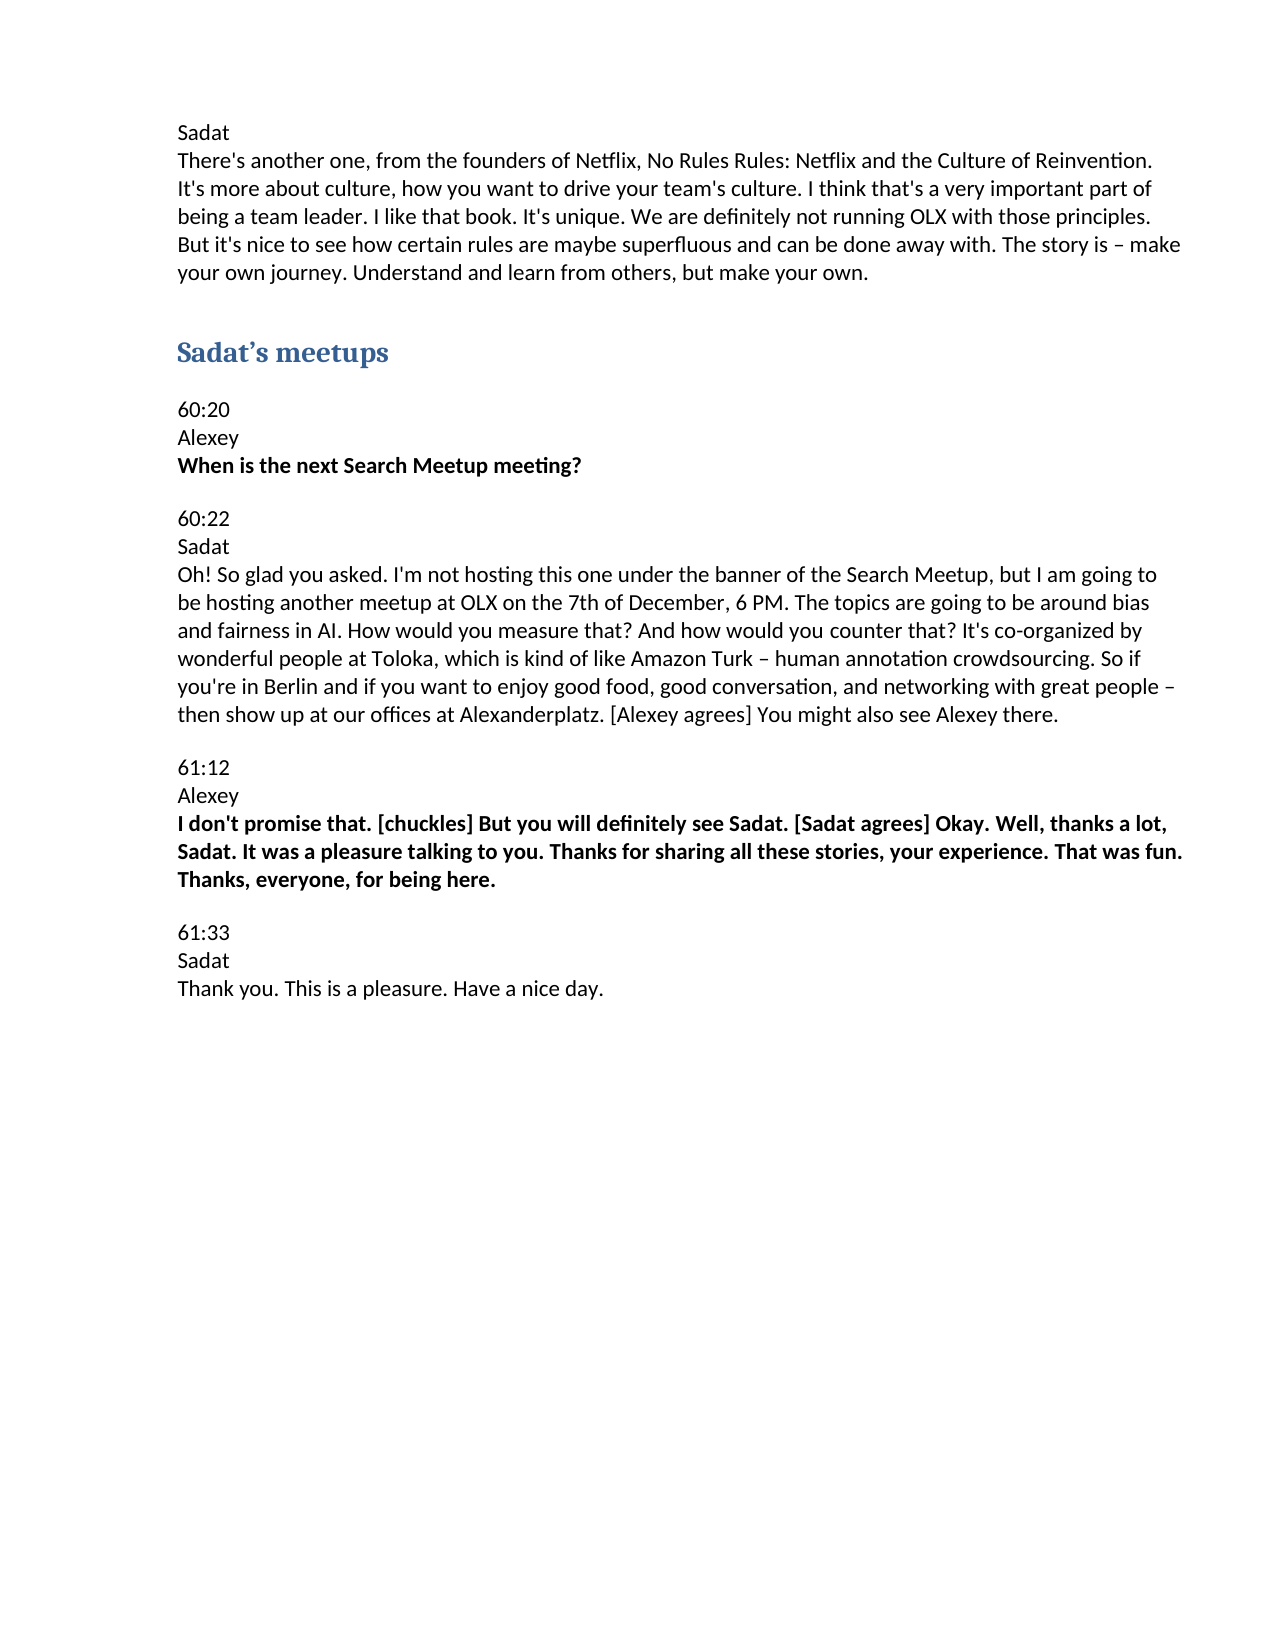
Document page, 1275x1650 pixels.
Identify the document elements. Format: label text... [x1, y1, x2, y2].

text Sadat [177, 946, 1186, 974]
text 60:22 [177, 504, 1186, 532]
text Sadat [177, 532, 1186, 560]
text Alexey [177, 423, 1186, 451]
text 61:12 [177, 753, 1186, 781]
text Thank you. This is a pleasure. Have a nice day. [177, 974, 1186, 1002]
subtitle Sadat’s meetups [177, 336, 1186, 370]
text There's another one, from the founders of Netflix, No Rules Rules: Netflix and the Culture of Reinvention. It's more about culture, how you want to drive your team's culture. I think that's a very important part of being a team leader. I like that book. It's unique. We are definitely not running OLX with those principles. But it's nice to see how certain rules are maybe superfluous and can be done away with. The story is – make your own journey. Understand and learn from others, but make your own. [177, 146, 1186, 286]
text 60:20 [177, 395, 1186, 423]
text 61:33 [177, 918, 1186, 946]
text Alexey [177, 781, 1186, 809]
text I don't promise that. [chuckles] But you will definitely see Sadat. [Sadat agrees] Okay. Well, thanks a lot, Sadat. It was a pleasure talking to you. Thanks for sharing all these stories, your experience. That was fun. Thanks, everyone, for being here. [177, 809, 1186, 893]
text Sadat [177, 118, 1186, 146]
text When is the next Search Meetup meeting? [177, 451, 1186, 479]
text Oh! So glad you asked. I'm not hosting this one under the banner of the Search Meetup, but I am going to be hosting another meetup at OLX on the 7th of December, 6 PM. The topics are going to be around bias and fairness in AI. How would you measure that? And how would you counter that? It's co-organized by wonderful people at Toloka, which is kind of like Amazon Turk – human annotation crowdsourcing. So if you're in Berlin and if you want to enjoy good food, good conversation, and networking with great people – then show up at our offices at Alexanderplatz. [Alexey agrees] You might also see Alexey there. [177, 560, 1186, 728]
